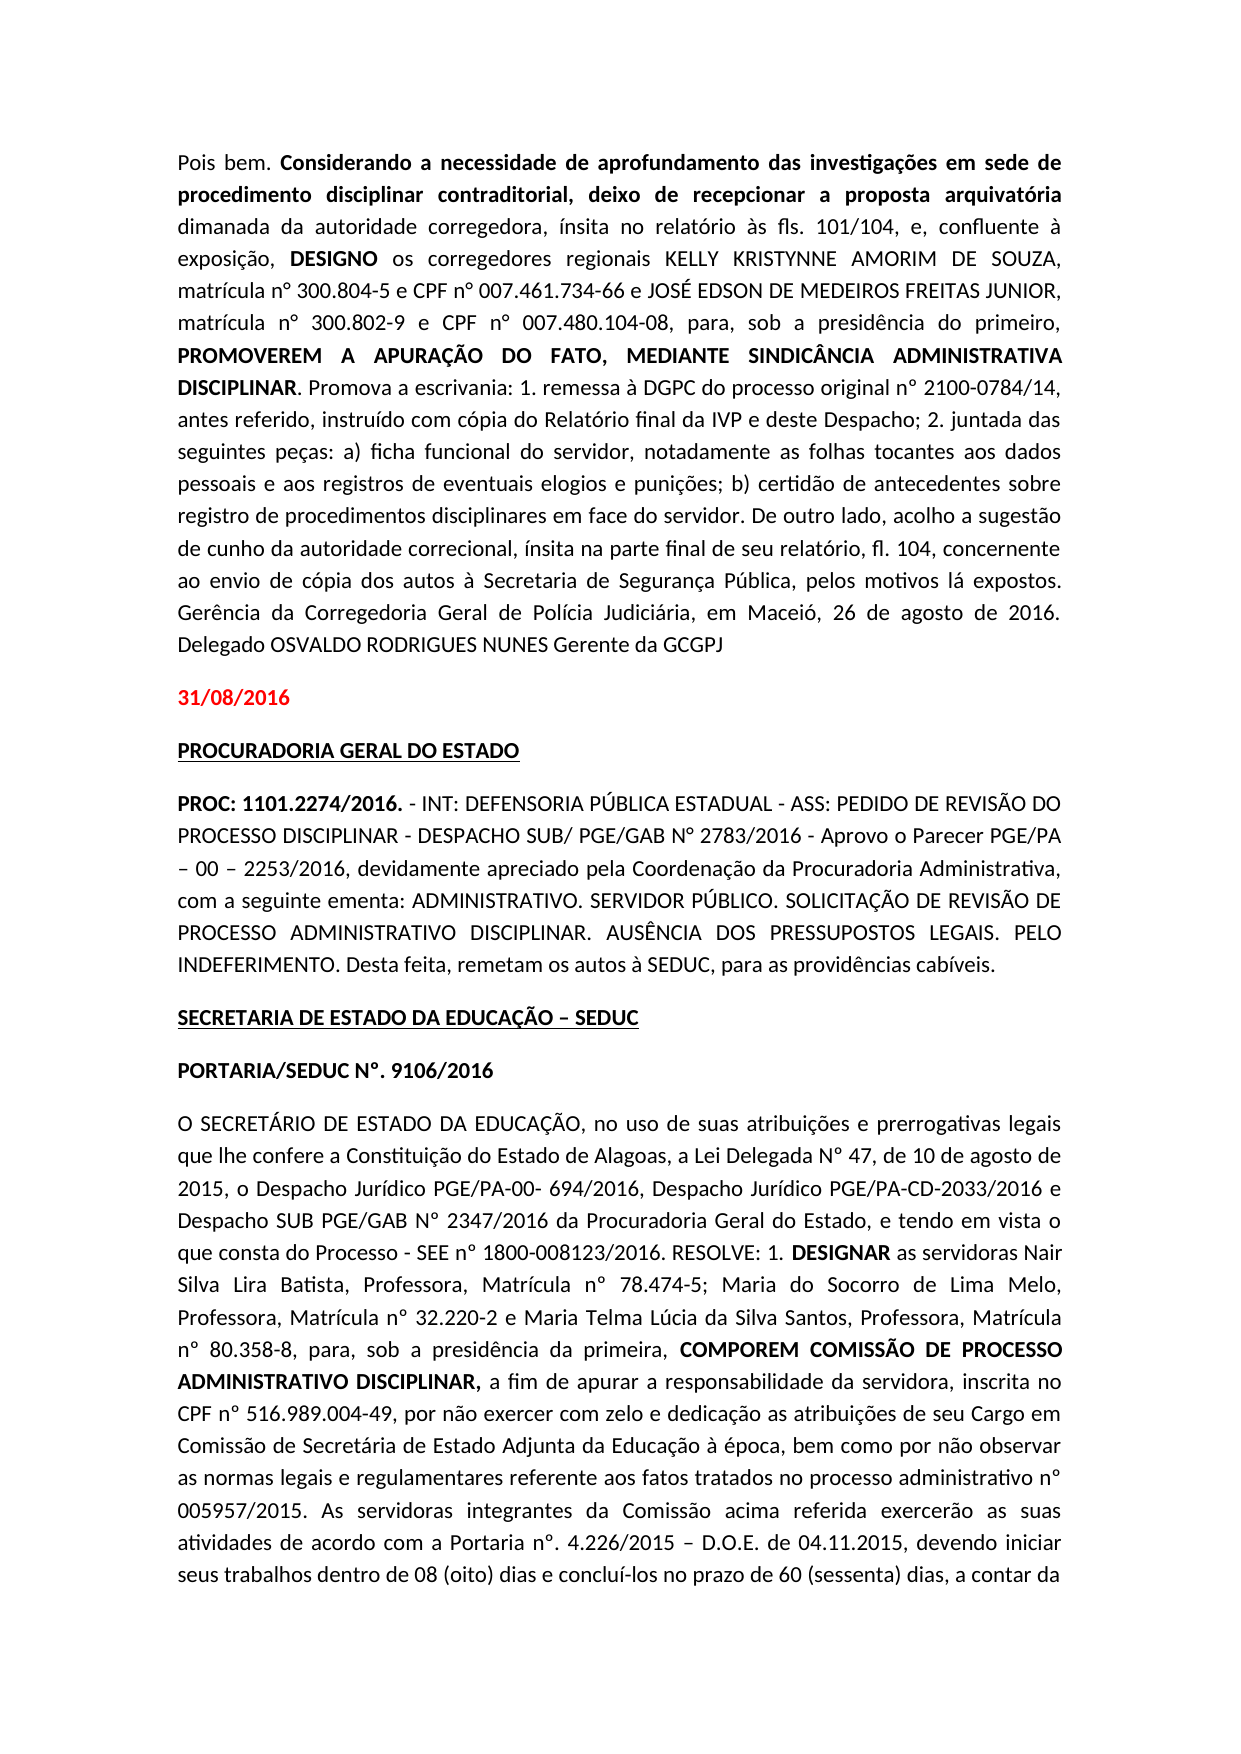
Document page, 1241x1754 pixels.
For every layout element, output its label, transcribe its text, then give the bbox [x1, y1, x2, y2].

text 31/08/2016 [177, 683, 1063, 711]
text PORTARIA/SEDUC Nº. 9106/2016 [177, 1056, 1063, 1084]
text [177, 1109, 1063, 1588]
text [177, 148, 1063, 658]
text PROC: 1101.2274/2016. - INT: DEFENSORIA PÚBLICA ESTADUAL - ASS: PEDIDO DE REVISÃO DO PROCESSO DISCIPLINAR - DESPACHO SUB/ PGE/GAB N° 2783/2016 - Aprovo o Parecer PGE/PA – 00 – 2253/2016, devidamente apreciado pela Coordenação da Procuradoria Administrativa, com a seguinte ementa: ADMINISTRATIVO. SERVIDOR PÚBLICO. SOLICITAÇÃO DE REVISÃO DE PROCESSO ADMINISTRATIVO DISCIPLINAR. AUSÊNCIA DOS PRESSUPOSTOS LEGAIS. PELO INDEFERIMENTO. Desta feita, remetam os autos à SEDUC, para as providências cabíveis. [177, 789, 1063, 978]
text SECRETARIA DE ESTADO DA EDUCAÇÃO – SEDUC [177, 1003, 1063, 1031]
text PROCURADORIA GERAL DO ESTADO [177, 736, 1063, 764]
